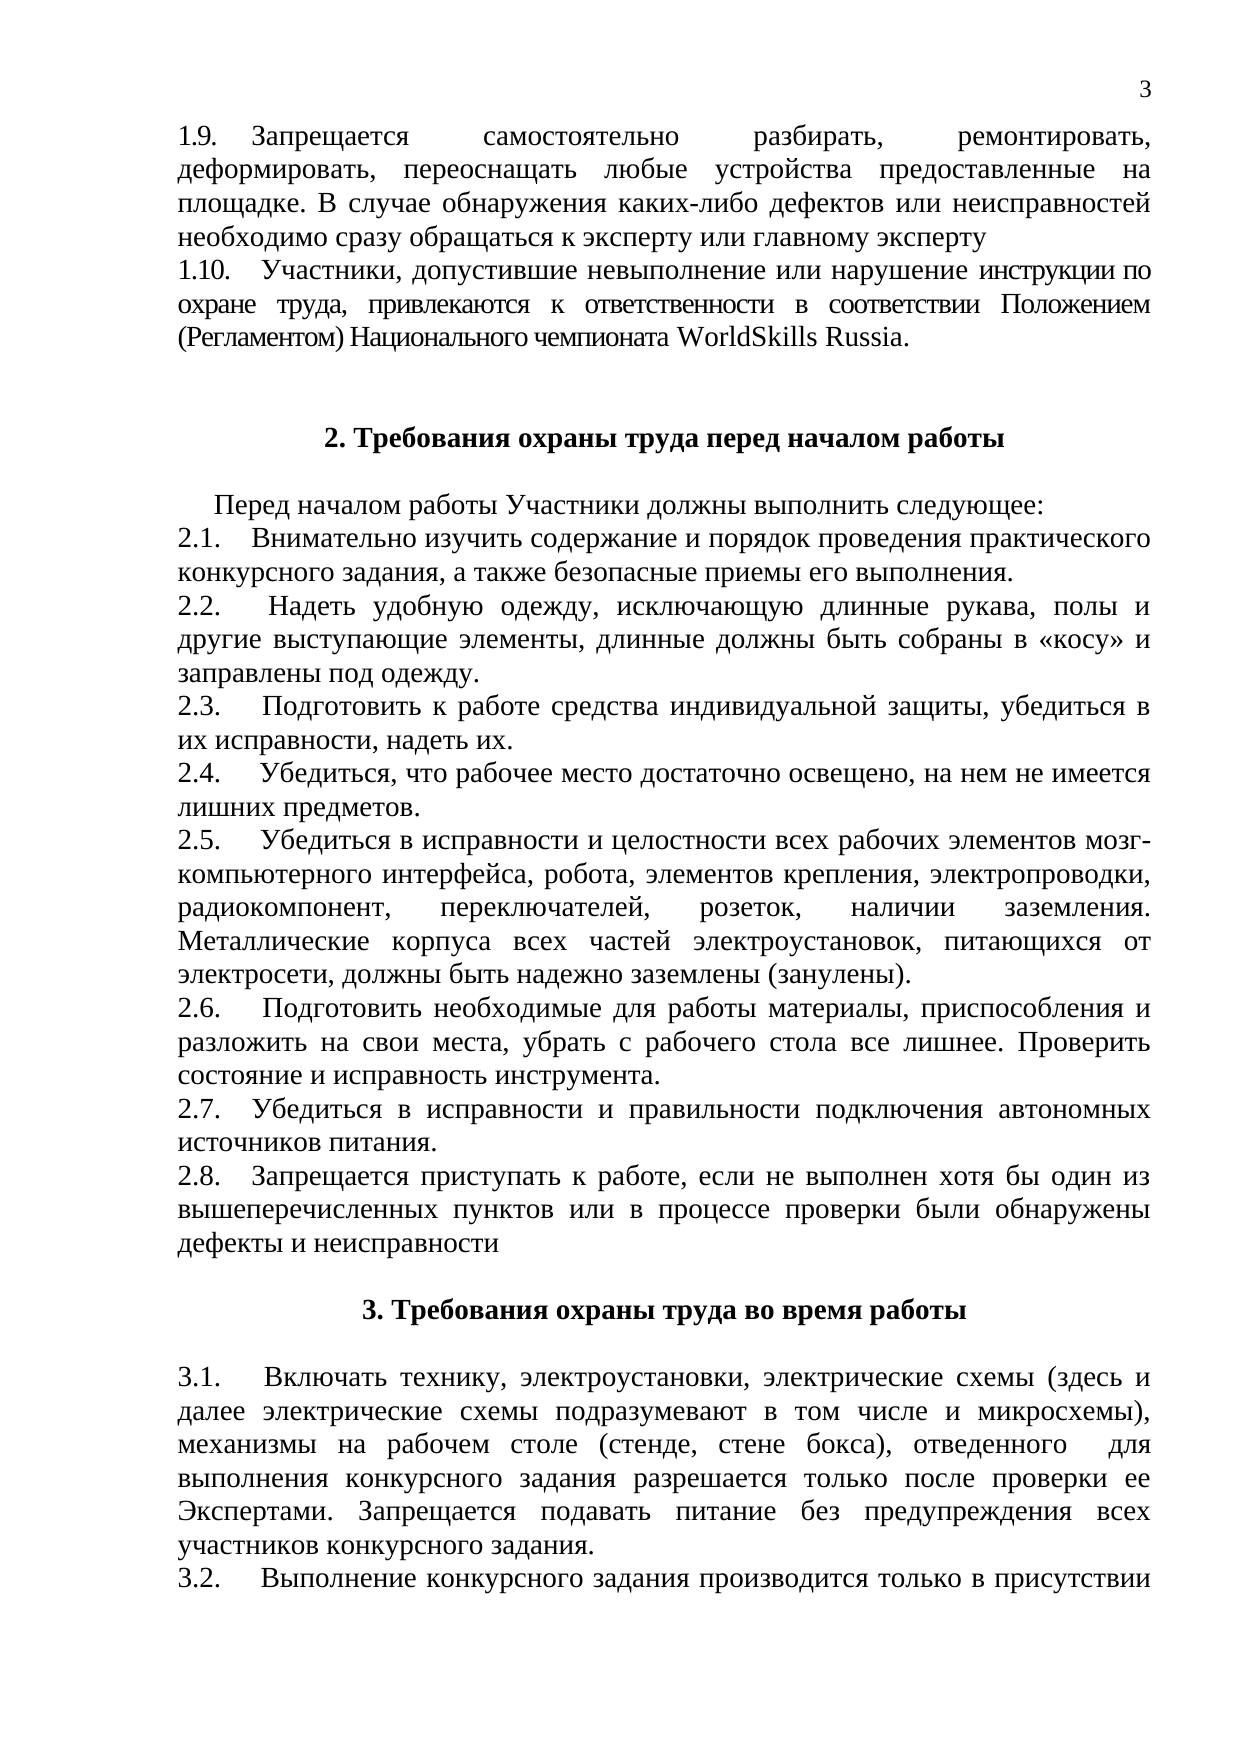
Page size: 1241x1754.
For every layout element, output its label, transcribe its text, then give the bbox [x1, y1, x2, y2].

text 2. Требования охраны труда перед началом работы [177, 420, 1152, 453]
text 3. Требования охраны труда во время работы [177, 1292, 1152, 1326]
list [177, 1560, 1152, 1594]
list Запрещается самостоятельно разбирать, ремонтировать, деформировать, переоснащать любые устройства предоставленные на площадке. В случае обнаружения каких-либо дефектов или неисправностей необходимо сразу обращаться к эксперту или главному эксперту [177, 118, 1152, 252]
text Перед началом работы Участники должны выполнить следующее: [177, 487, 1152, 521]
list Включать технику, электроустановки, электрические схемы (здесь и далее электрические схемы подразумевают в том числе и микросхемы), механизмы на рабочем столе (стенде, стене бокса), отведенного для выполнения конкурсного задания разрешается только после проверки ее Экспертами. Запрещается подавать питание без предупреждения всех участников конкурсного задания. [177, 1359, 1152, 1560]
list Запрещается приступать к работе, если не выполнен хотя бы один из вышеперечисленных пунктов или в процессе проверки были обнаружены дефекты и неисправности [177, 1158, 1152, 1258]
list Убедиться в исправности и правильности подключения автономных источников питания. [177, 1091, 1152, 1158]
list Участники, допустившие невыполнение или нарушение инструкции по охране труда, привлекаются к ответственности в соответствии Положением (Регламентом) Национального чемпионата WorldSkills Russia. [177, 252, 1152, 353]
list Убедиться, что рабочее место достаточно освещено, на нем не имеется лишних предметов. [177, 755, 1152, 822]
list Убедиться в исправности и целостности всех рабочих элементов мозг-компьютерного интерфейса, робота, элементов крепления, электропроводки, радиокомпонент, переключателей, розеток, наличии заземления. Металлические корпуса всех частей электроустановок, питающихся от электросети, должны быть надежно заземлены (занулены). [177, 822, 1152, 990]
list Подготовить к работе средства индивидуальной защиты, убедиться в их исправности, надеть их. [177, 688, 1152, 755]
list Внимательно изучить содержание и порядок проведения практического конкурсного задания, а также безопасные приемы его выполнения. [177, 521, 1152, 588]
list Надеть удобную одежду, исключающую длинные рукава, полы и другие выступающие элементы, длинные должны быть собраны в «косу» и заправлены под одежду. [177, 588, 1152, 688]
list Подготовить необходимые для работы материалы, приспособления и разложить на свои места, убрать с рабочего стола все лишнее. Проверить состояние и исправность инструмента. [177, 990, 1152, 1091]
